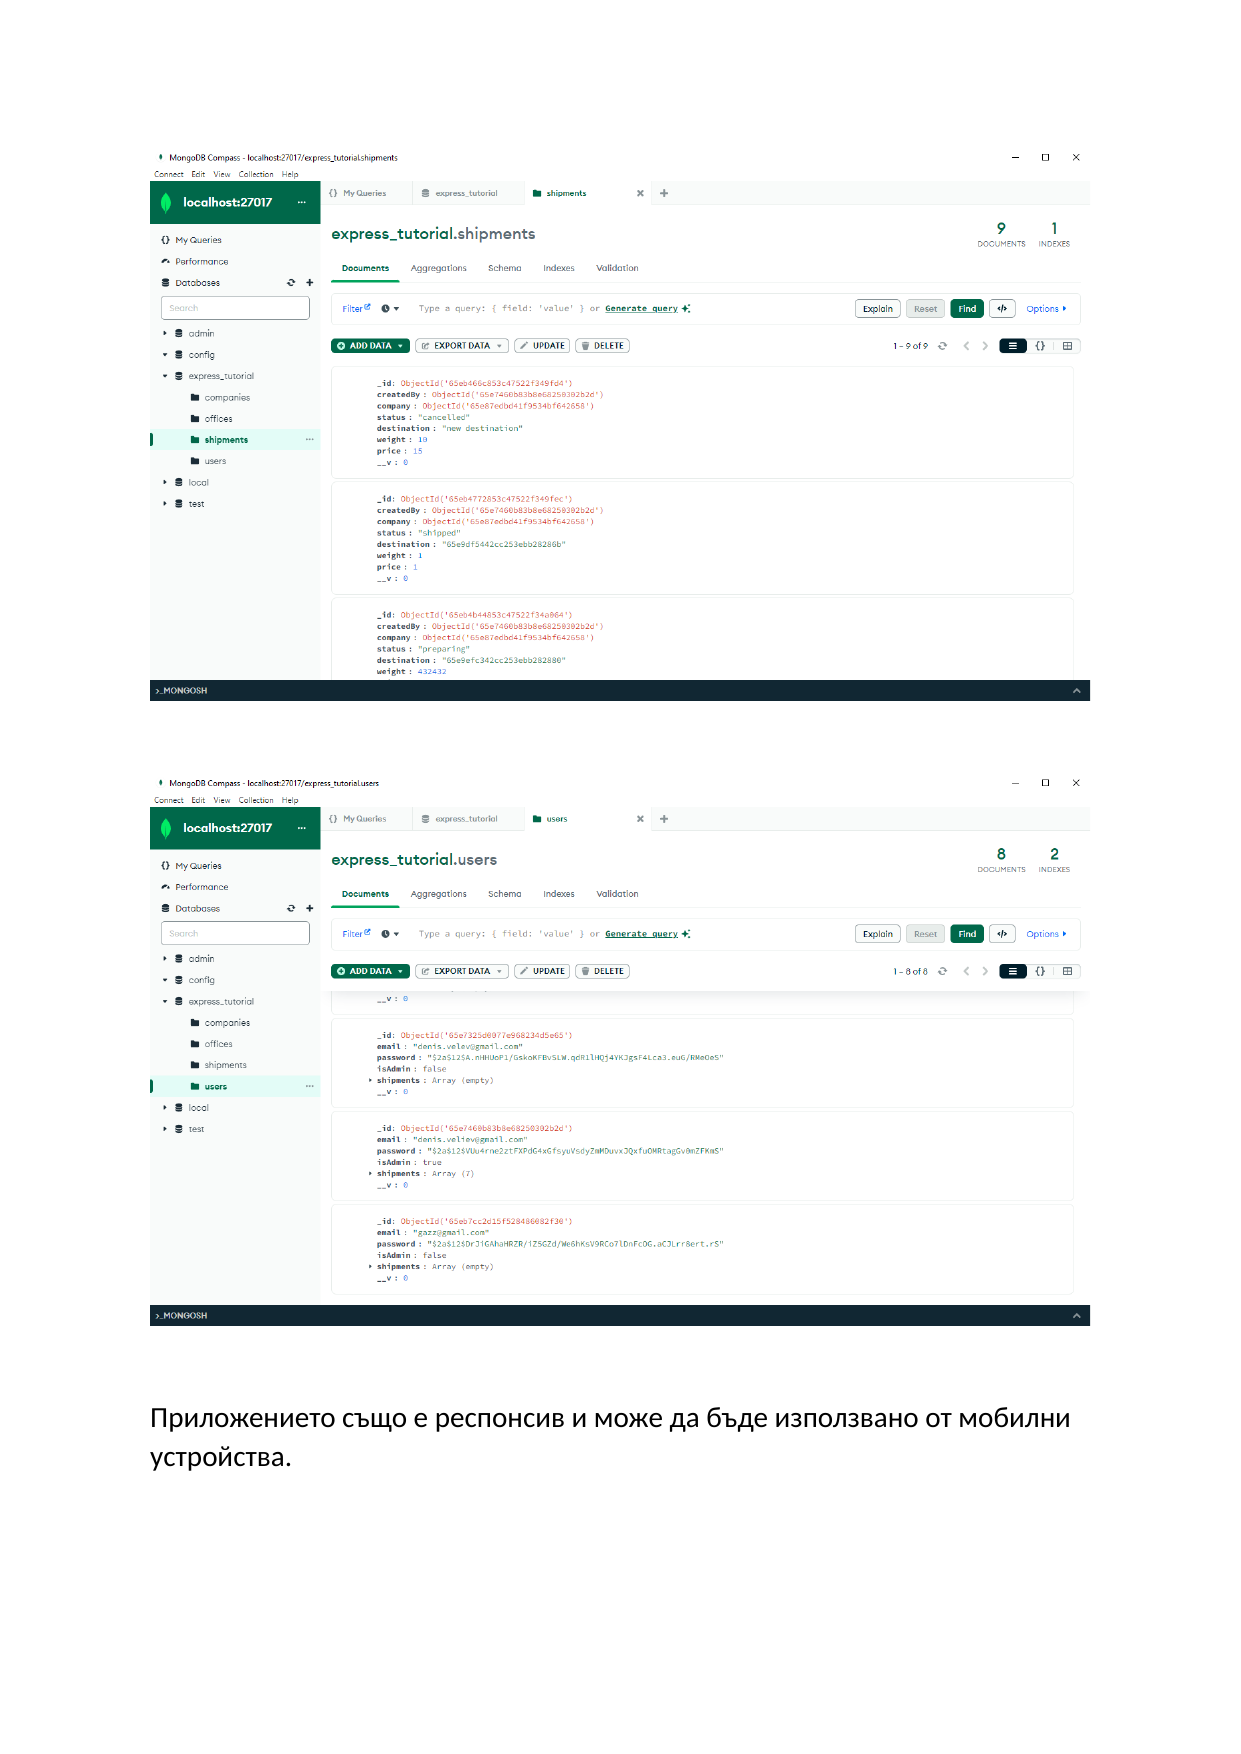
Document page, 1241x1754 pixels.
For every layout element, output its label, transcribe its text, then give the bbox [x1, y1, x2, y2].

text Приложението също е респонсив и може да бъде използвано от мобилни устройства. [150, 1399, 1090, 1473]
picture [150, 150, 1091, 701]
picture [150, 774, 1091, 1326]
